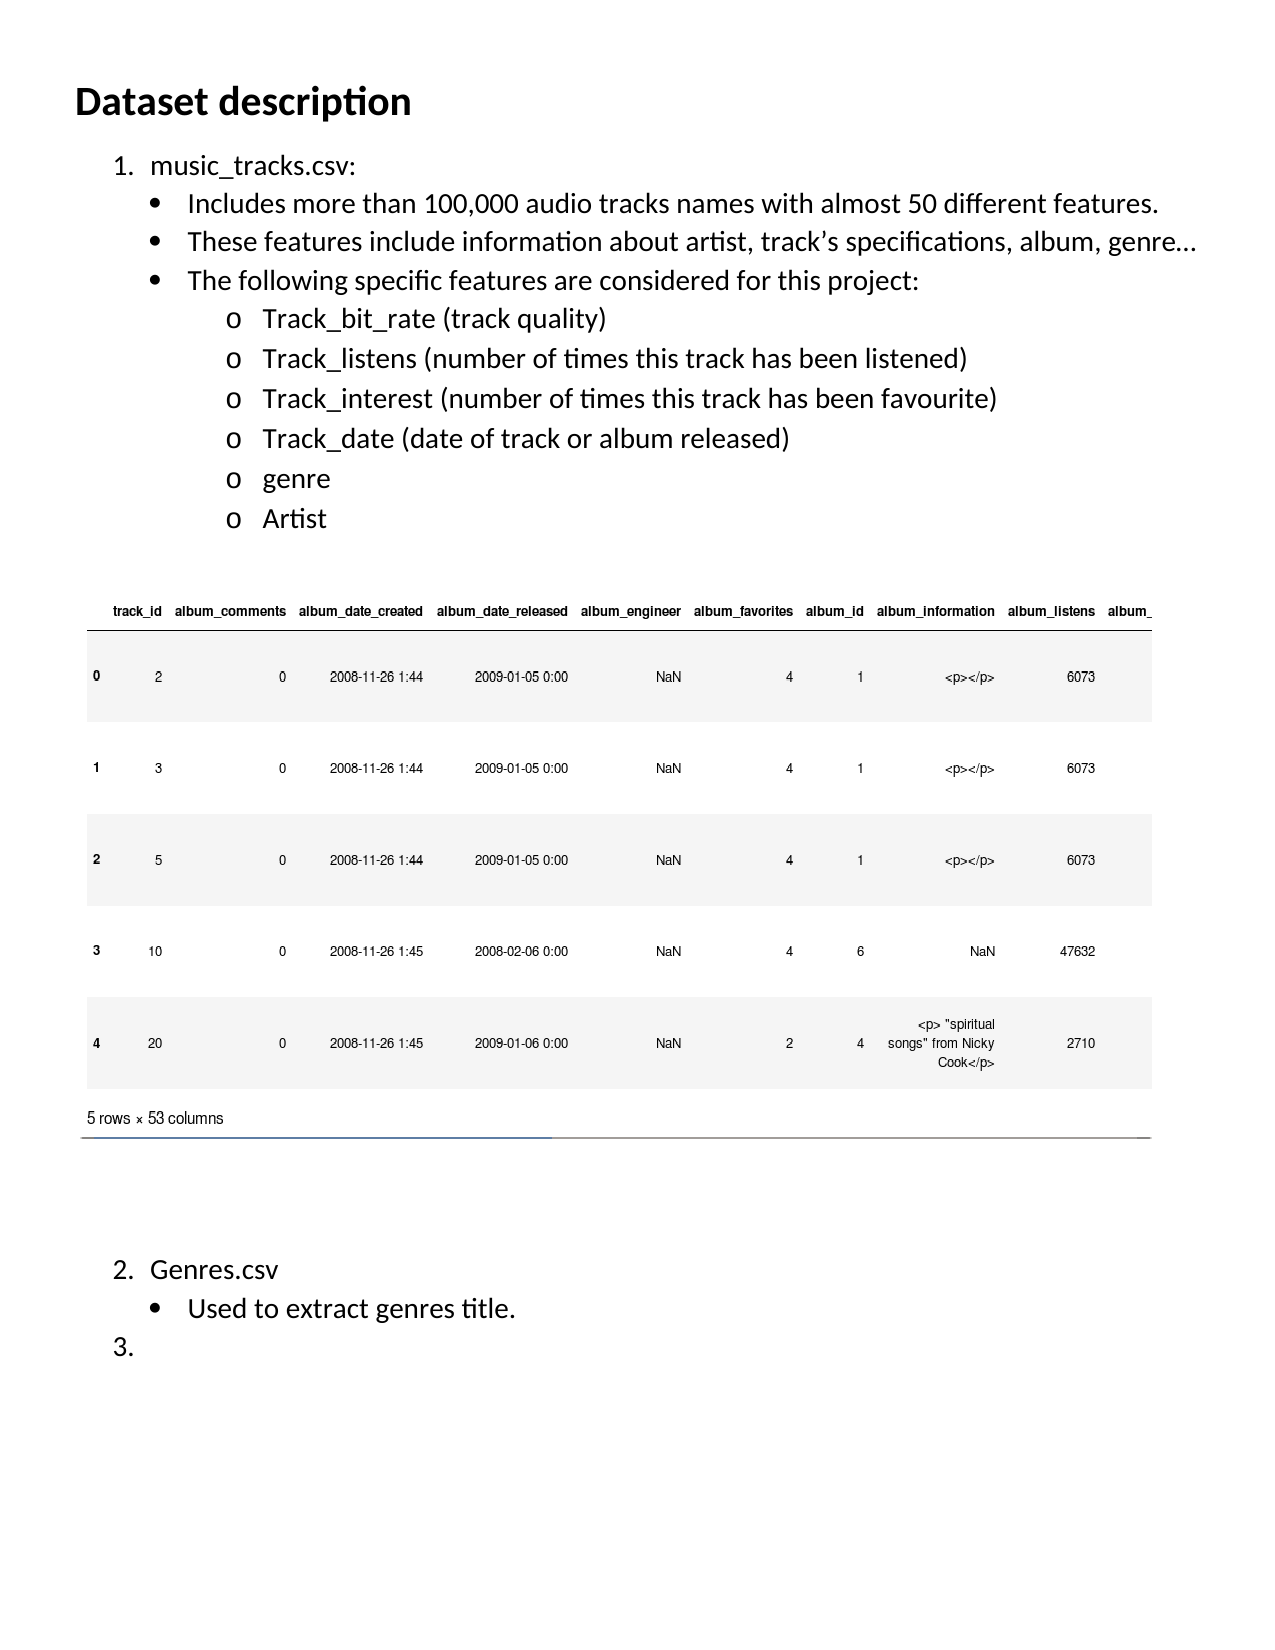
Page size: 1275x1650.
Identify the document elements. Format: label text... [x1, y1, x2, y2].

list Track_bit_rate (track quality) [225, 300, 1200, 337]
list Artist [225, 500, 1200, 537]
list Track_interest (number of times this track has been favourite) [225, 380, 1200, 417]
list Used to extract genres title. [150, 1290, 1200, 1326]
list The following specific features are considered for this project: [150, 262, 1200, 297]
list genre [225, 460, 1200, 497]
list Genres.csv [112, 1251, 1200, 1287]
list Track_listens (number of times this track has been listened) [225, 340, 1200, 377]
list Track_date (date of track or album released) [225, 420, 1200, 457]
text Dataset description [75, 75, 1200, 126]
list Includes more than 100,000 audio tracks names with almost 50 different features. [150, 185, 1200, 221]
list music_tracks.csv: [112, 147, 1200, 182]
list These features include information about artist, track’s specifications, album, genre… [150, 223, 1200, 259]
picture [75, 603, 1155, 1139]
